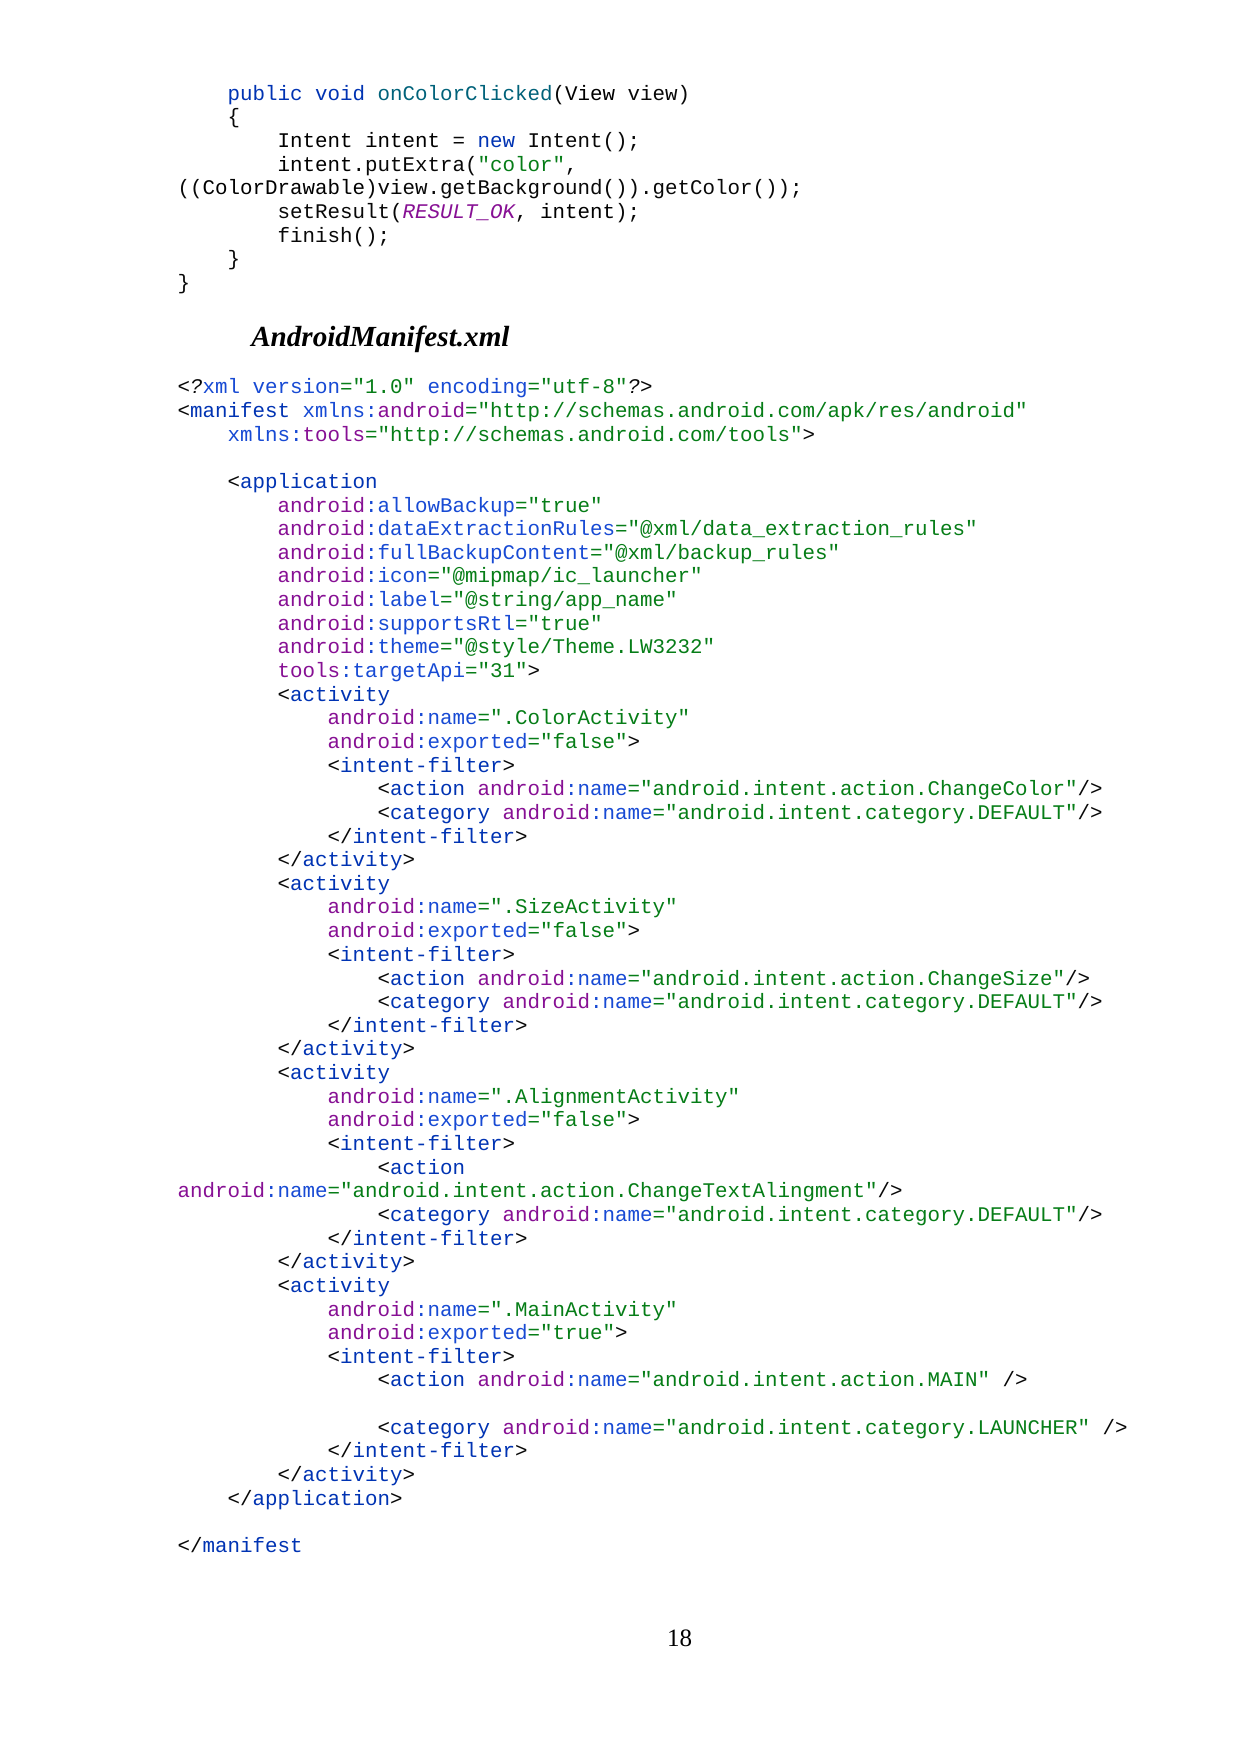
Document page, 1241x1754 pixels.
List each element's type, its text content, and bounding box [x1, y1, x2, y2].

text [177, 59, 1181, 296]
text AndroidManifest.xml [177, 319, 1181, 353]
text <?xml version="1.0" encoding="utf-8"?> <manifest xmlns:android="http://schemas.android.com/apk/res/android" xmlns:tools="http://schemas.android.com/tools"> <application android:allowBackup="true" android:dataExtractionRules="@xml/data_extraction_rules" android:fullBackupContent="@xml/backup_rules" android:icon="@mipmap/ic_launcher" android:label="@string/app_name" android:supportsRtl="true" android:theme="@style/Theme.LW3232" tools:targetApi="31"> <activity android:name=".ColorActivity" android:exported="false"> <intent-filter> <action android:name="android.intent.action.ChangeColor"/> <category android:name="android.intent.category.DEFAULT"/> </intent-filter> </activity> <activity android:name=".SizeActivity" android:exported="false"> <intent-filter> <action android:name="android.intent.action.ChangeSize"/> <category android:name="android.intent.category.DEFAULT"/> </intent-filter> </activity> <activity android:name=".AlignmentActivity" android:exported="false"> <intent-filter> <action android:name="android.intent.action.ChangeTextAlingment"/> <category android:name="android.intent.category.DEFAULT"/> </intent-filter> </activity> <activity android:name=".MainActivity" android:exported="true"> <intent-filter> <action android:name="android.intent.action.MAIN" /> <category android:name="android.intent.category.LAUNCHER" /> </intent-filter> </activity> </application> </manifest [177, 376, 1181, 1559]
